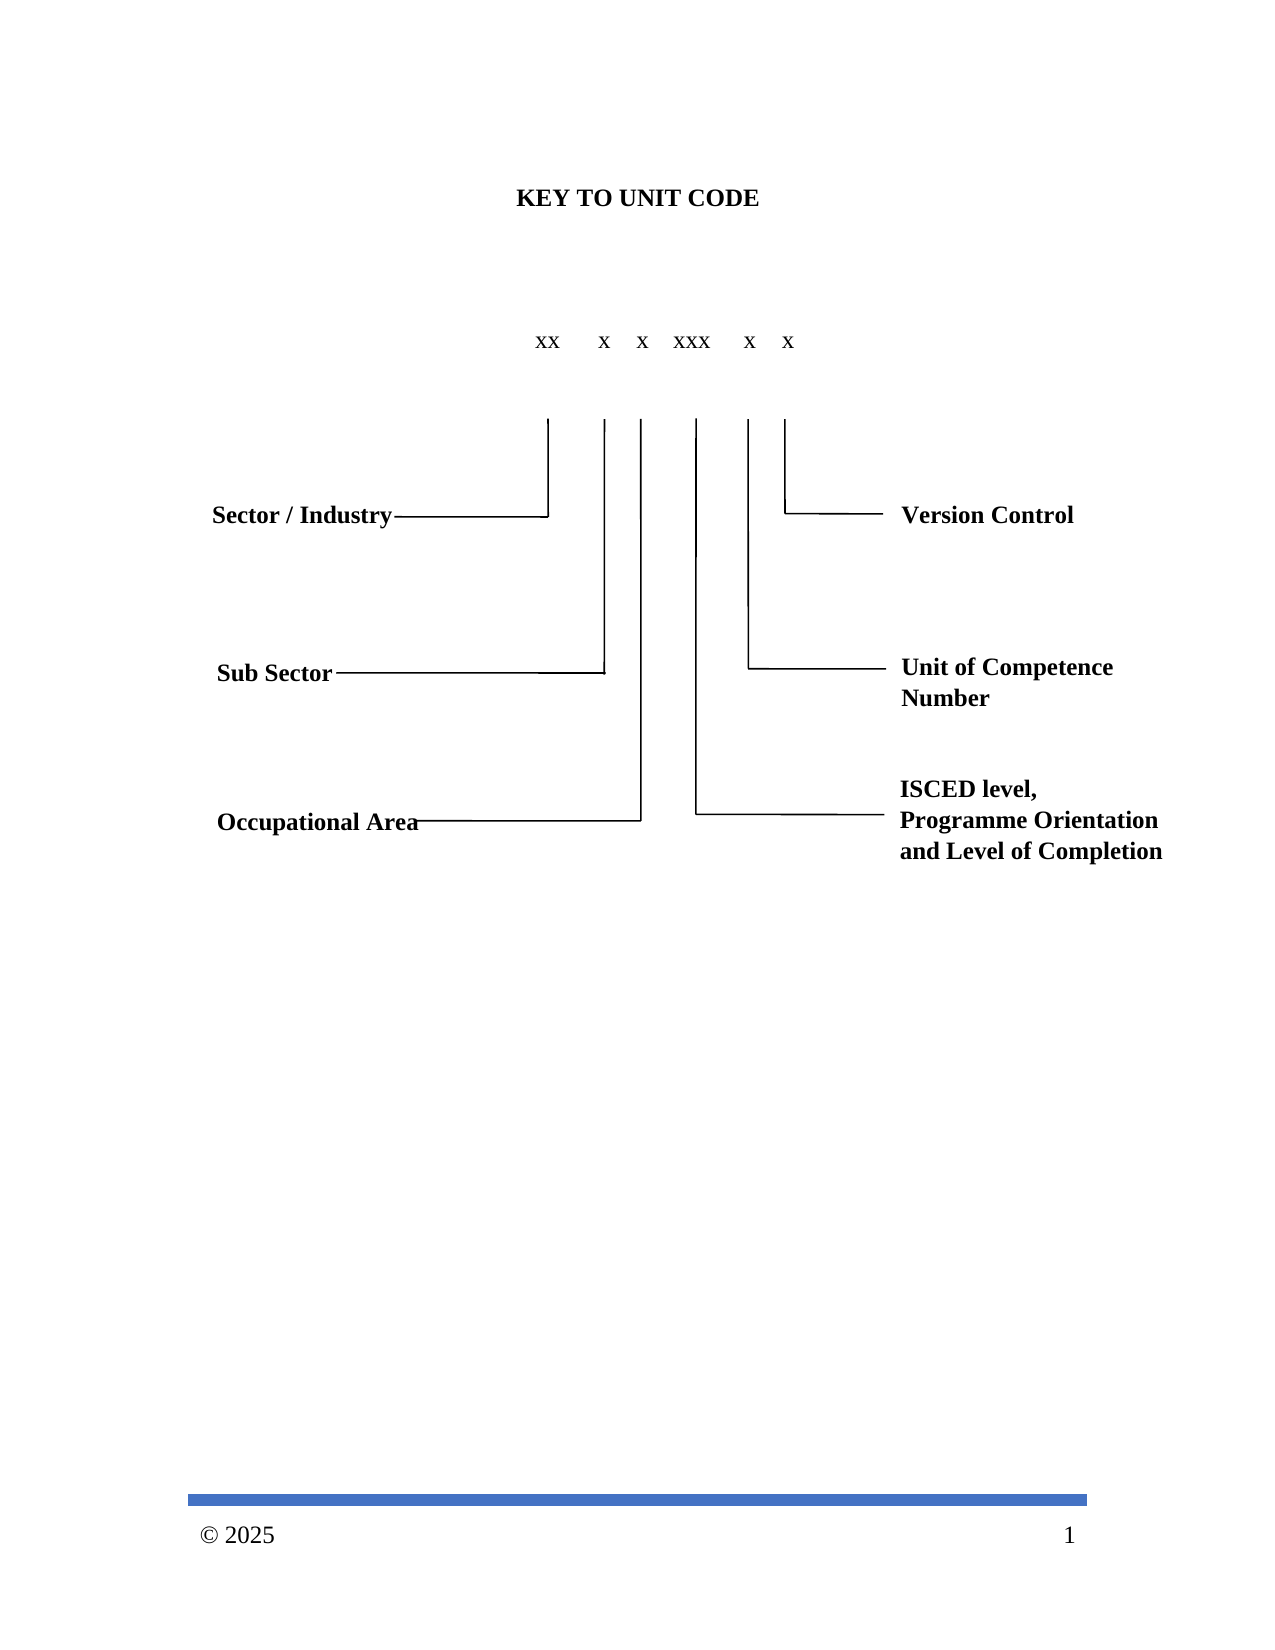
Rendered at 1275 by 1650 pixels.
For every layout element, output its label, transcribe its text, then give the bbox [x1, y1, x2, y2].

subtitle KEY TO UNIT CODE [283, 183, 993, 212]
